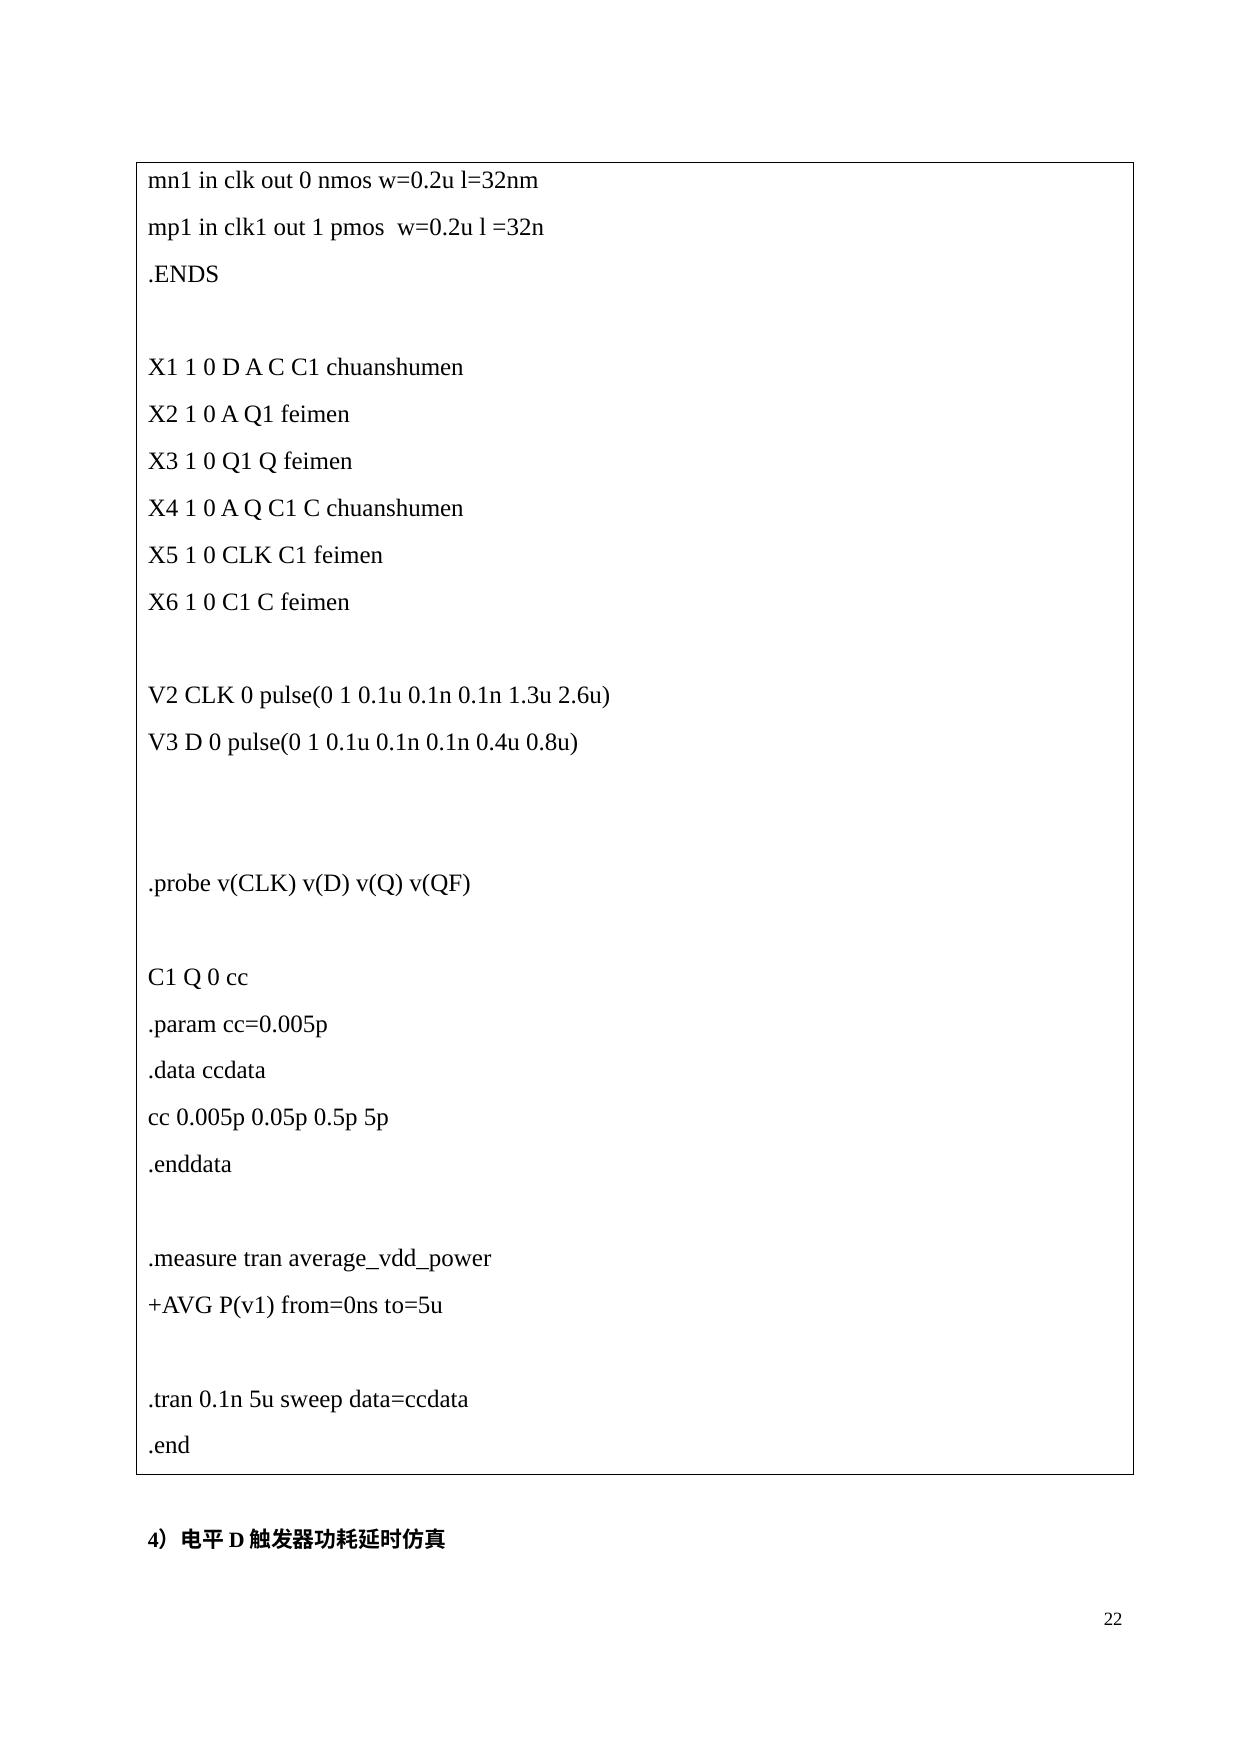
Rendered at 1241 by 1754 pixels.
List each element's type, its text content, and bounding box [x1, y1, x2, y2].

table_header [137, 163, 1133, 1474]
text 4）电平D触发器功耗延时仿真 [148, 1522, 1122, 1554]
